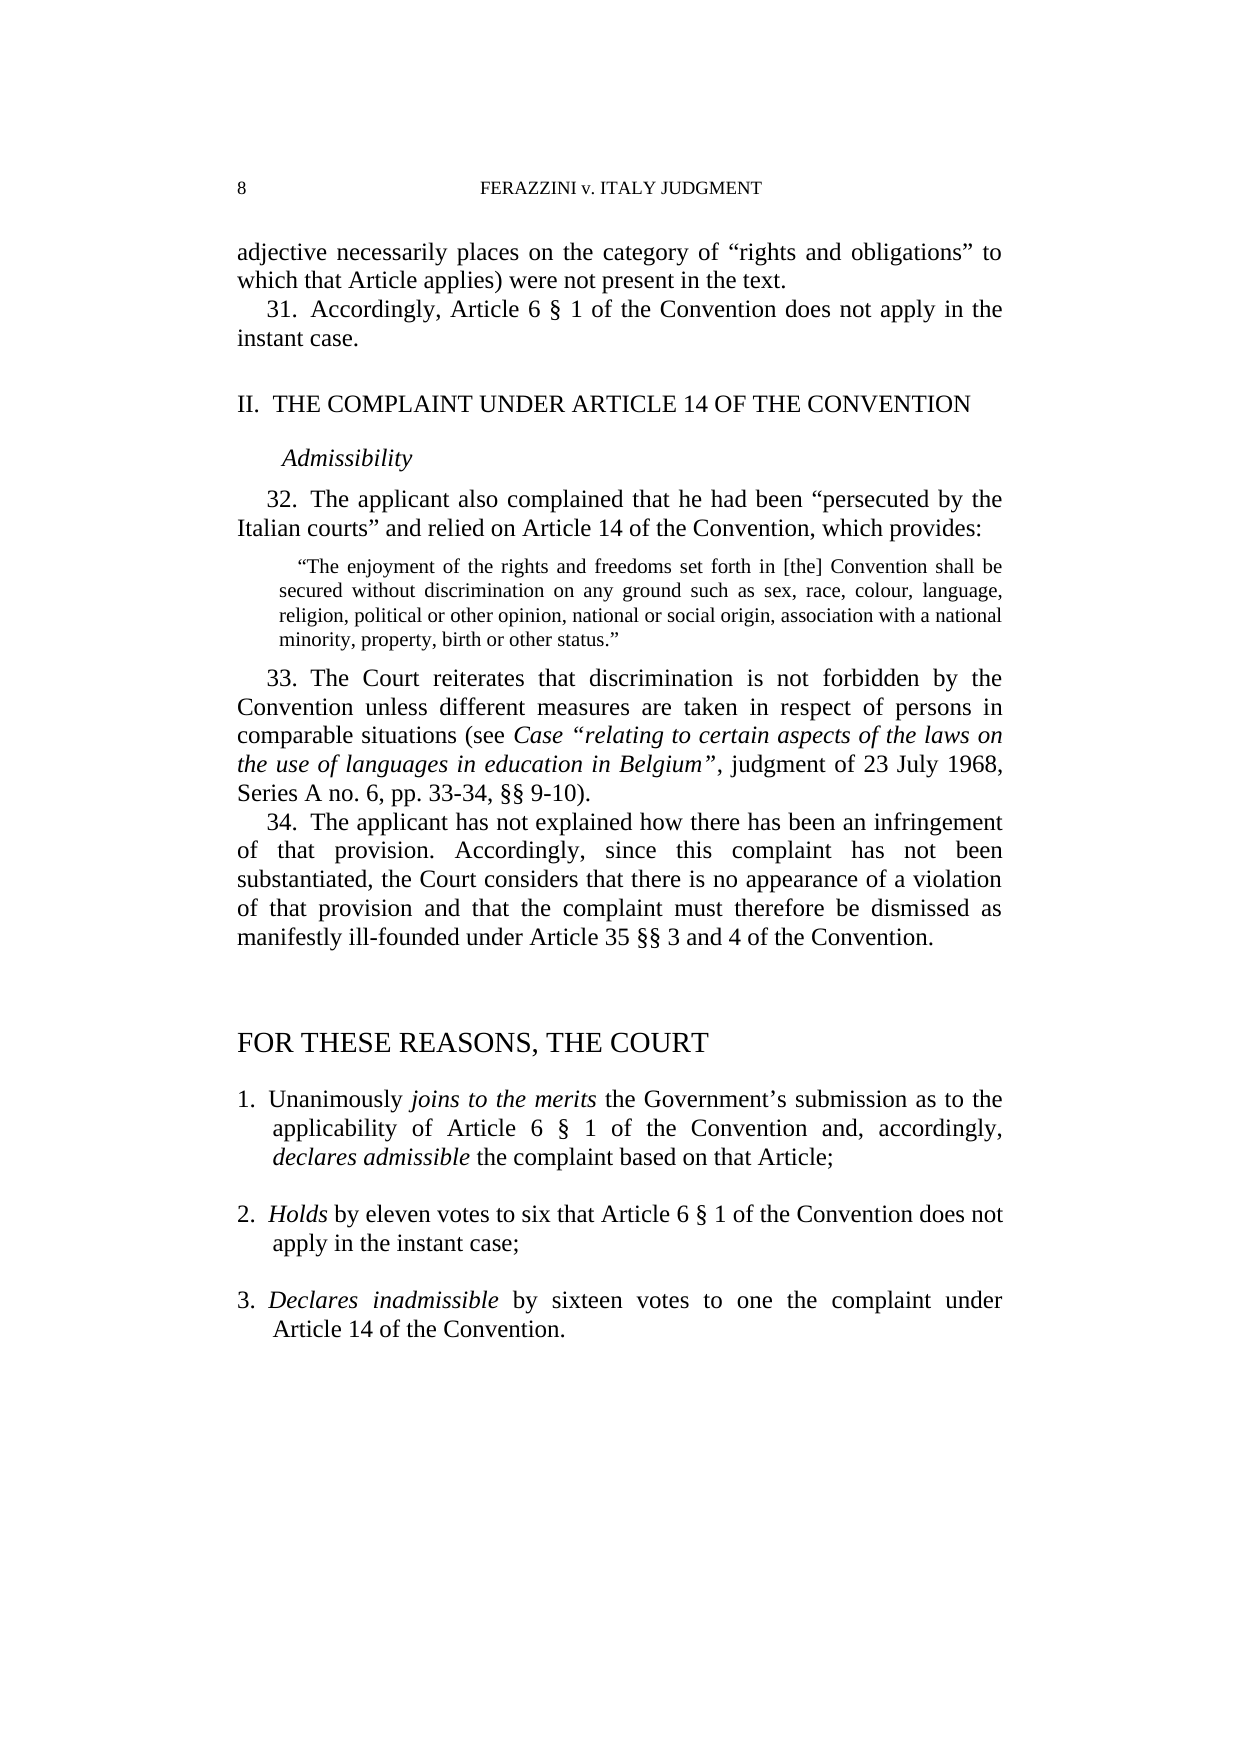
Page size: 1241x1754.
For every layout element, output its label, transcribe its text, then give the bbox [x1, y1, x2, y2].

list 2. Holds by eleven votes to six that Article 6 § 1 of the Convention does not apply in the instant case; [237, 1199, 1003, 1257]
list 3. Declares inadmissible by sixteen votes to one the complaint under Article 14 of the Convention. [237, 1285, 1003, 1343]
list 1. Unanimously joins to the merits the Government’s submission as to the applicability of Article 6 § 1 of the Convention and, accordingly, declares admissible the complaint based on that Article; [237, 1084, 1003, 1170]
text Admissibility [282, 443, 1003, 472]
text FOR THESE REASONS, THE COURT [237, 1026, 1003, 1059]
text 31. Accordingly, Article 6 § 1 of the Convention does not apply in the instant case. [237, 294, 1003, 352]
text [237, 237, 1003, 294]
text 32. The applicant also complained that he had been “persecuted by the Italian courts” and relied on Article 14 of the Convention, which provides: [237, 484, 1003, 542]
text 33. The Court reiterates that discrimination is not forbidden by the Convention unless different measures are taken in respect of persons in comparable situations (see Case “relating to certain aspects of the laws on the use of languages in education in Belgium”, judgment of 23 July 1968, Series A no. 6, pp. 33-34, §§ 9-10). [237, 663, 1003, 807]
text 34. The applicant has not explained how there has been an infringement of that provision. Accordingly, since this complaint has not been substantiated, the Court considers that there is no appearance of a violation of that provision and that the complaint must therefore be dismissed as manifestly ill-founded under Article 35 §§ 3 and 4 of the Convention. [237, 807, 1003, 951]
text II. THE COMPLAINT UNDER ARTICLE 14 OF THE CONVENTION [237, 389, 1003, 418]
text “The enjoyment of the rights and freedoms set forth in [the] Convention shall be secured without discrimination on any ground such as sex, race, colour, language, religion, political or other opinion, national or social origin, association with a national minority, property, birth or other status.” [279, 554, 1003, 651]
